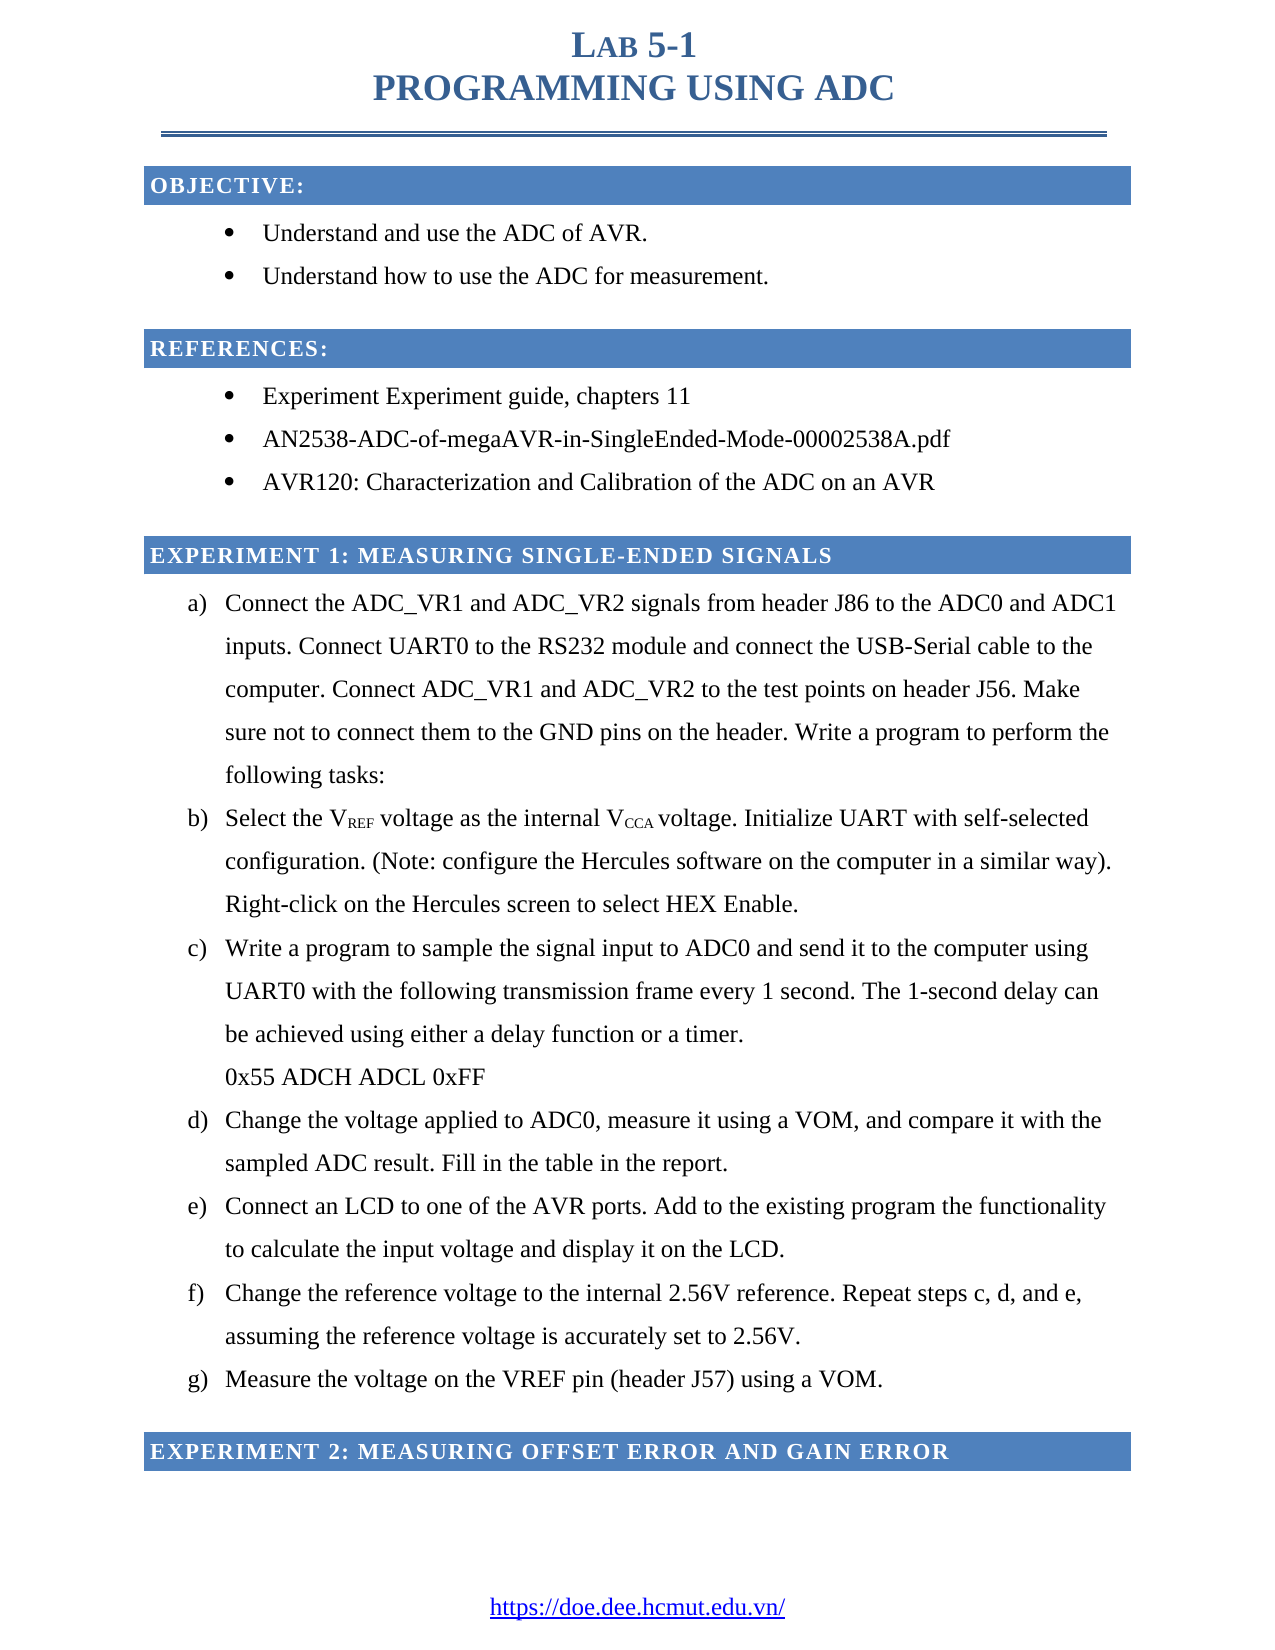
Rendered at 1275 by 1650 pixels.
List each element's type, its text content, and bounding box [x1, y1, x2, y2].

list Select the VREF voltage as the internal VCCA voltage. Initialize UART with self-selected configuration. (Note: configure the Hercules software on the computer in a similar way). Right-click on the Hercules screen to select HEX Enable. [187, 803, 1125, 918]
list Connect an LCD to one of the AVR ports. Add to the existing program the functionality to calculate the input voltage and display it on the LCD. [187, 1191, 1125, 1263]
title Understand how to use the ADC for measurement. [225, 261, 1125, 290]
list Measure the voltage on the VREF pin (header J57) using a VOM. [187, 1364, 1125, 1393]
list Connect the ADC_VR1 and ADC_VR2 signals from header J86 to the ADC0 and ADC1 inputs. Connect UART0 to the RS232 module and connect the USB-Serial cable to the computer. Connect ADC_VR1 and ADC_VR2 to the test points on header J56. Make sure not to connect them to the GND pins on the header. Write a program to perform the following tasks: [187, 588, 1125, 789]
subtitle EXPERIMENT 1: MEASURING SINGLE-ENDED SIGNALS [150, 542, 1125, 568]
list Change the reference voltage to the internal 2.56V reference. Repeat steps c, d, and e, assuming the reference voltage is accurately set to 2.56V. [187, 1278, 1125, 1349]
subtitle References: [150, 336, 1125, 362]
list Write a program to sample the signal input to ADC0 and send it to the computer using UART0 with the following transmission frame every 1 second. The 1-second delay can be achieved using either a delay function or a timer. 0x55 ADCH ADCL 0xFF [187, 933, 1125, 1091]
subtitle EXPERIMENT 2: MEASURING OFFSET ERROR AND GAIN ERROR [150, 1438, 1125, 1464]
subtitle OBJECTIVE: [150, 172, 1125, 199]
title Experiment Experiment guide, chapters 11 [225, 381, 1125, 410]
title AN2538-ADC-of-megaAVR-in-SingleEnded-Mode-00002538A.pdf [225, 424, 1125, 453]
title Understand and use the ADC of AVR. [225, 218, 1125, 247]
title AVR120: Characterization and Calibration of the ADC on an AVR [225, 467, 1125, 496]
list Change the voltage applied to ADC0, measure it using a VOM, and compare it with the sampled ADC result. Fill in the table in the report. [187, 1105, 1125, 1177]
